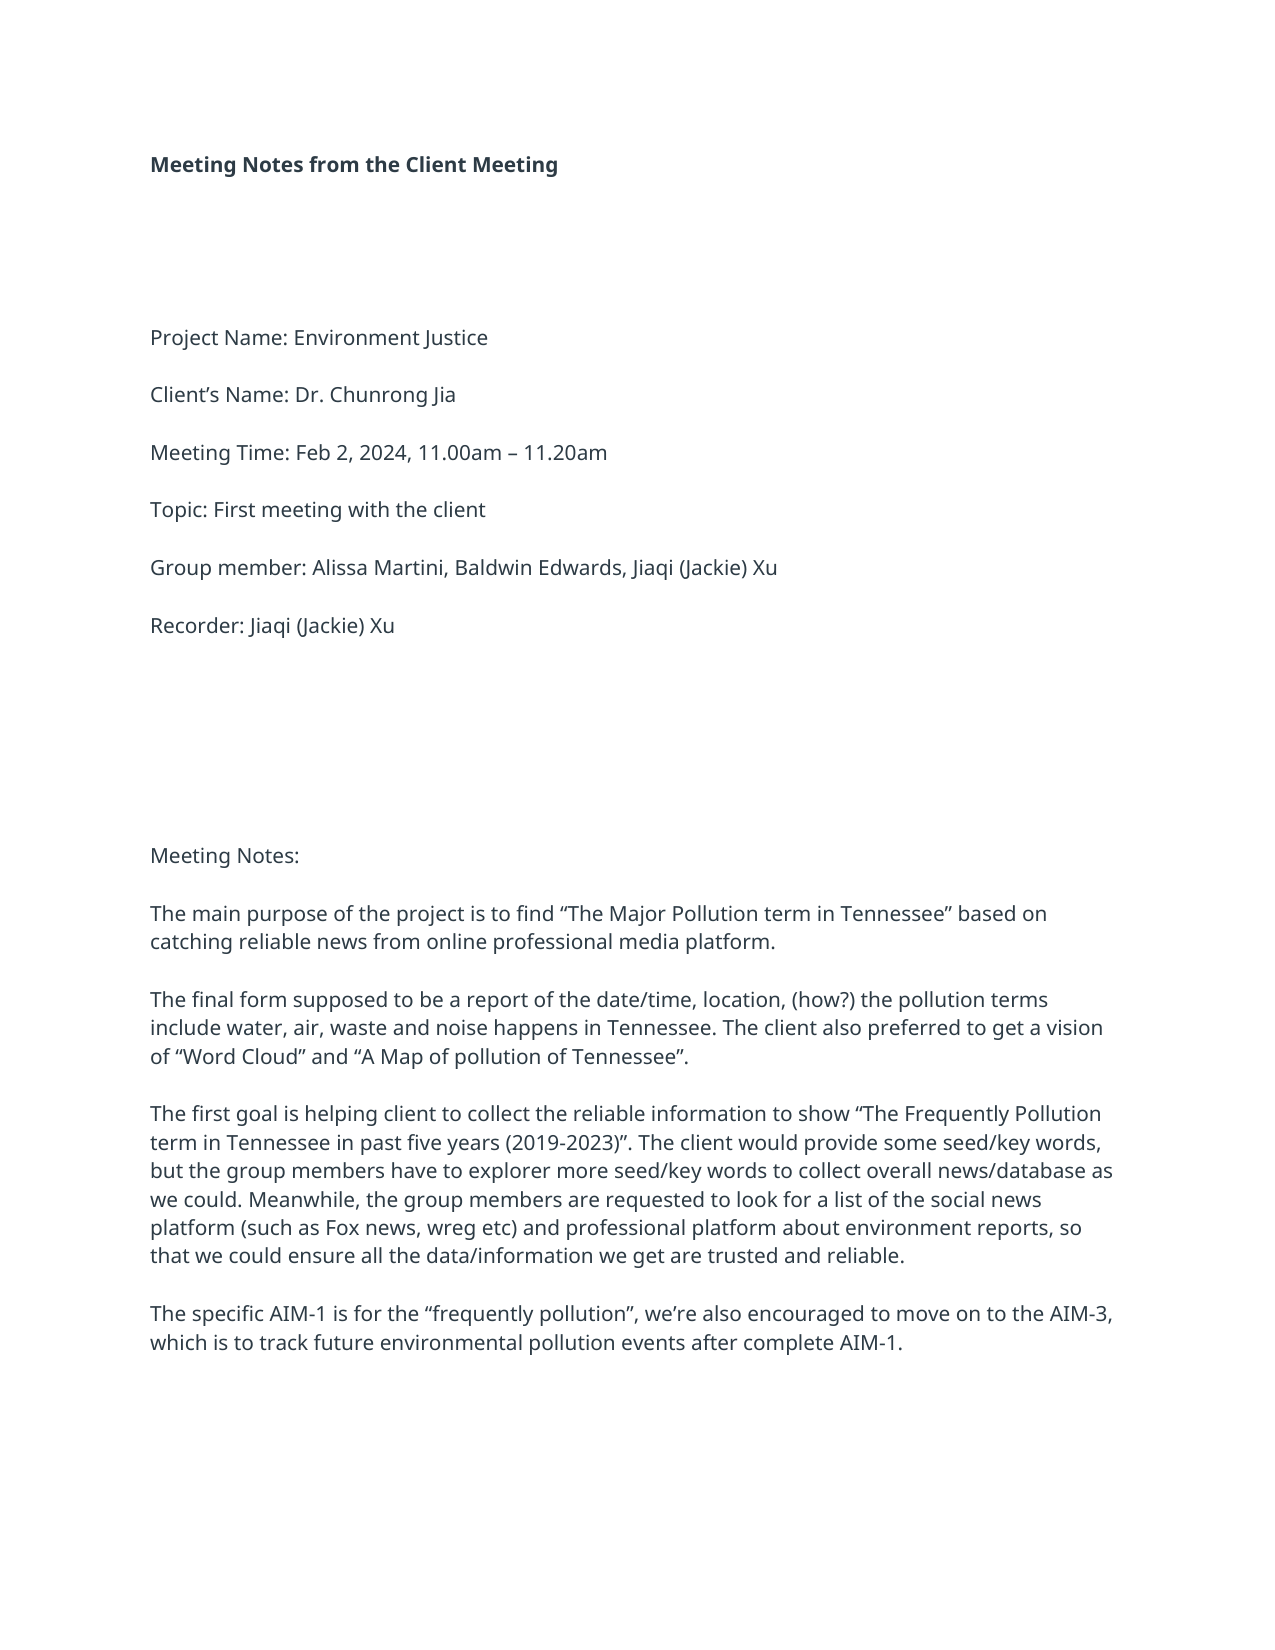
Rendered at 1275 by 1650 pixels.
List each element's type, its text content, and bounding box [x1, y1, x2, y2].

text The final form supposed to be a report of the date/time, location, (how?) the pollution terms include water, air, waste and noise happens in Tennessee. The client also preferred to get a vision of “Word Cloud” and “A Map of pollution of Tennessee”. [150, 985, 1125, 1070]
text Recorder: Jiaqi (Jackie) Xu [150, 611, 1125, 639]
text Project Name: Environment Justice [150, 323, 1125, 351]
text The specific AIM-1 is for the “frequently pollution”, we’re also encouraged to move on to the AIM-3, which is to track future environmental pollution events after complete AIM-1. [150, 1299, 1125, 1356]
text Meeting Time: Feb 2, 2024, 11.00am – 11.20am [150, 438, 1125, 466]
text Meeting Notes: [150, 841, 1125, 870]
text The first goal is helping client to collect the reliable information to show “The Frequently Pollution term in Tennessee in past five years (2019-2023)”. The client would provide some seed/key words, but the group members have to explorer more seed/key words to collect overall news/database as we could. Meanwhile, the group members are requested to look for a list of the social news platform (such as Fox news, wreg etc) and professional platform about environment reports, so that we could ensure all the data/information we get are trusted and reliable. [150, 1099, 1125, 1270]
text Topic: First meeting with the client [150, 496, 1125, 524]
text Meeting Notes from the Client Meeting [150, 150, 1125, 178]
text Client’s Name: Dr. Chunrong Jia [150, 380, 1125, 409]
text Group member: Alissa Martini, Baldwin Edwards, Jiaqi (Jackie) Xu [150, 553, 1125, 582]
text The main purpose of the project is to find “The Major Pollution term in Tennessee” based on catching reliable news from online professional media platform. [150, 899, 1125, 956]
